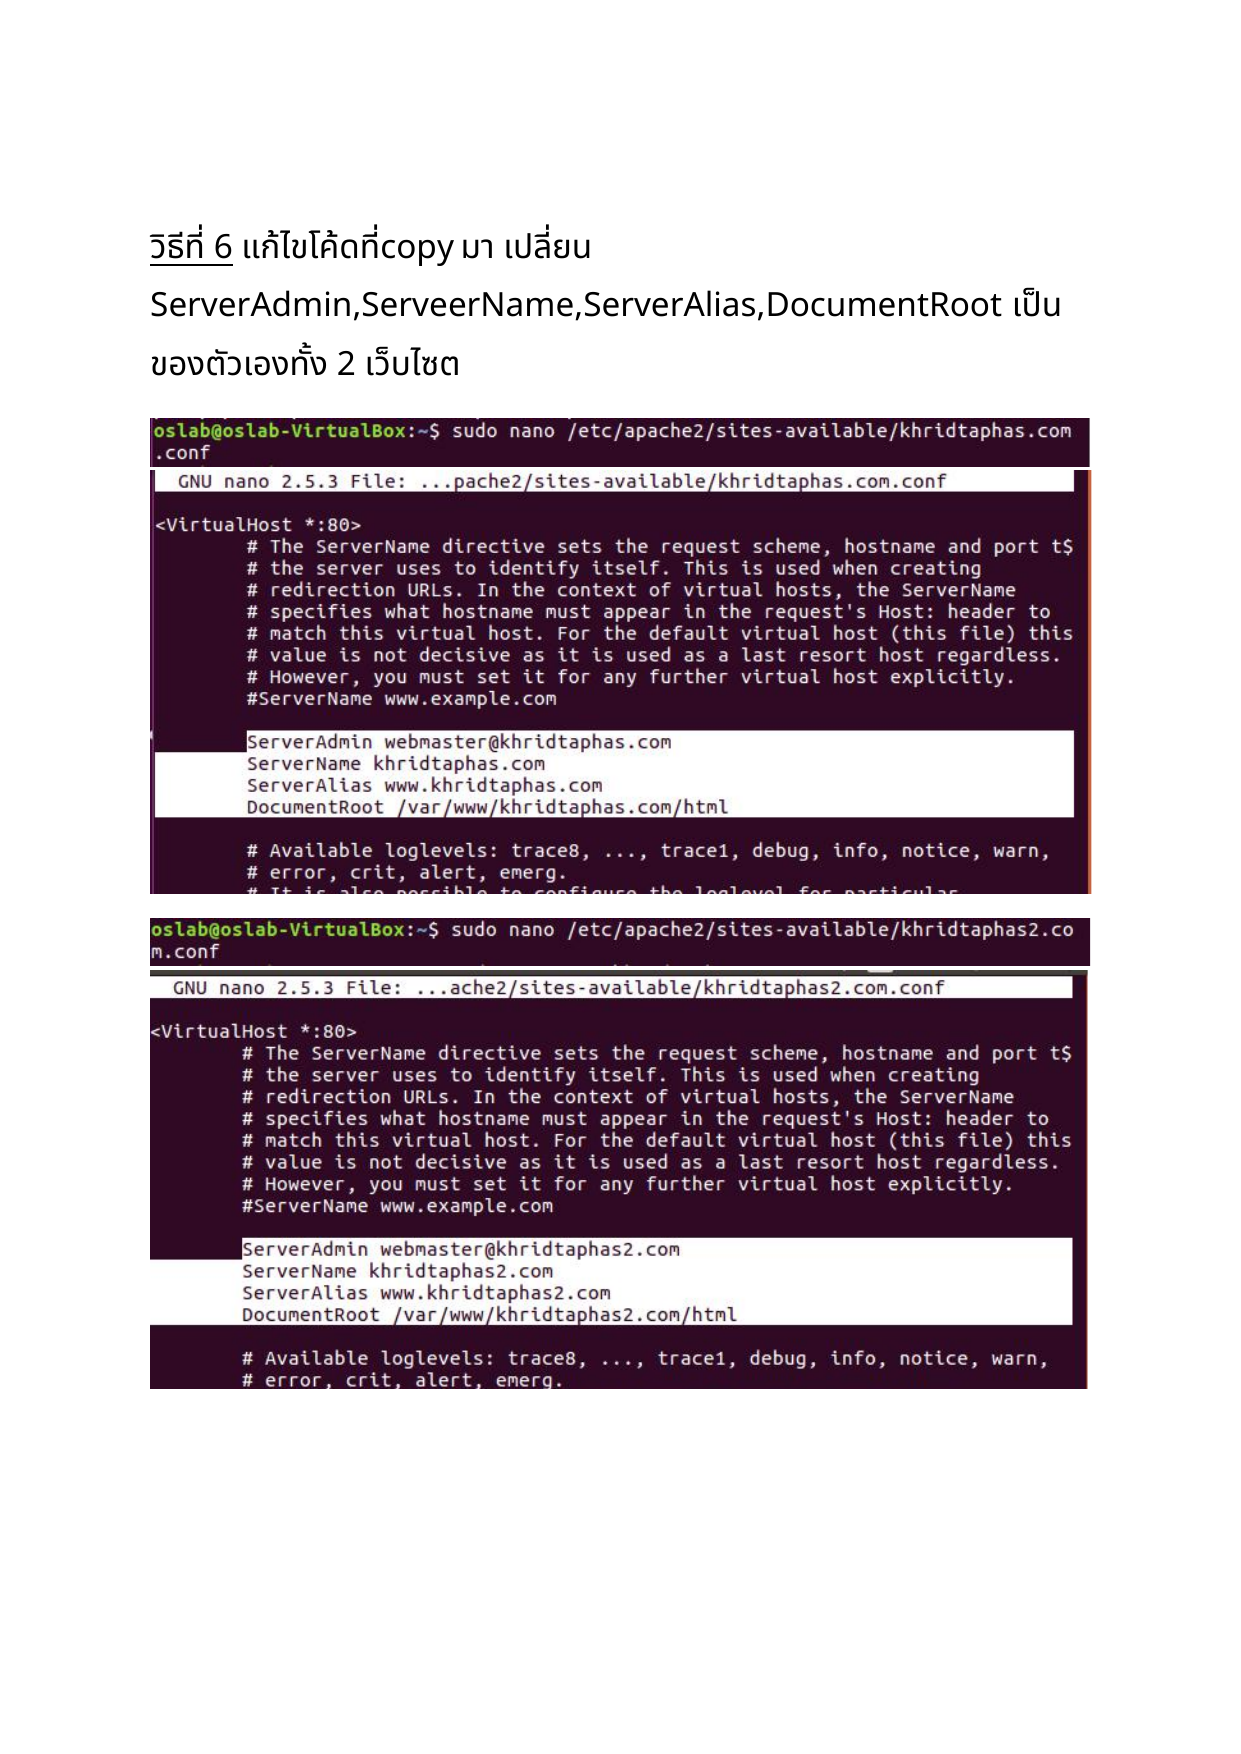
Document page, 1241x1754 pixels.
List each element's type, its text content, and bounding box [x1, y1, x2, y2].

picture [150, 418, 1091, 467]
text วิธีที่ 6 แก้ไขโค้ดที่copyมา เปลี่ยน ServerAdmin,ServeerName,ServerAlias,DocumentRoot เป็นของตัวเองทั้ง 2 เว็บไซต [150, 223, 1090, 390]
picture [150, 470, 1092, 894]
picture [150, 918, 1091, 966]
picture [150, 970, 1088, 1389]
